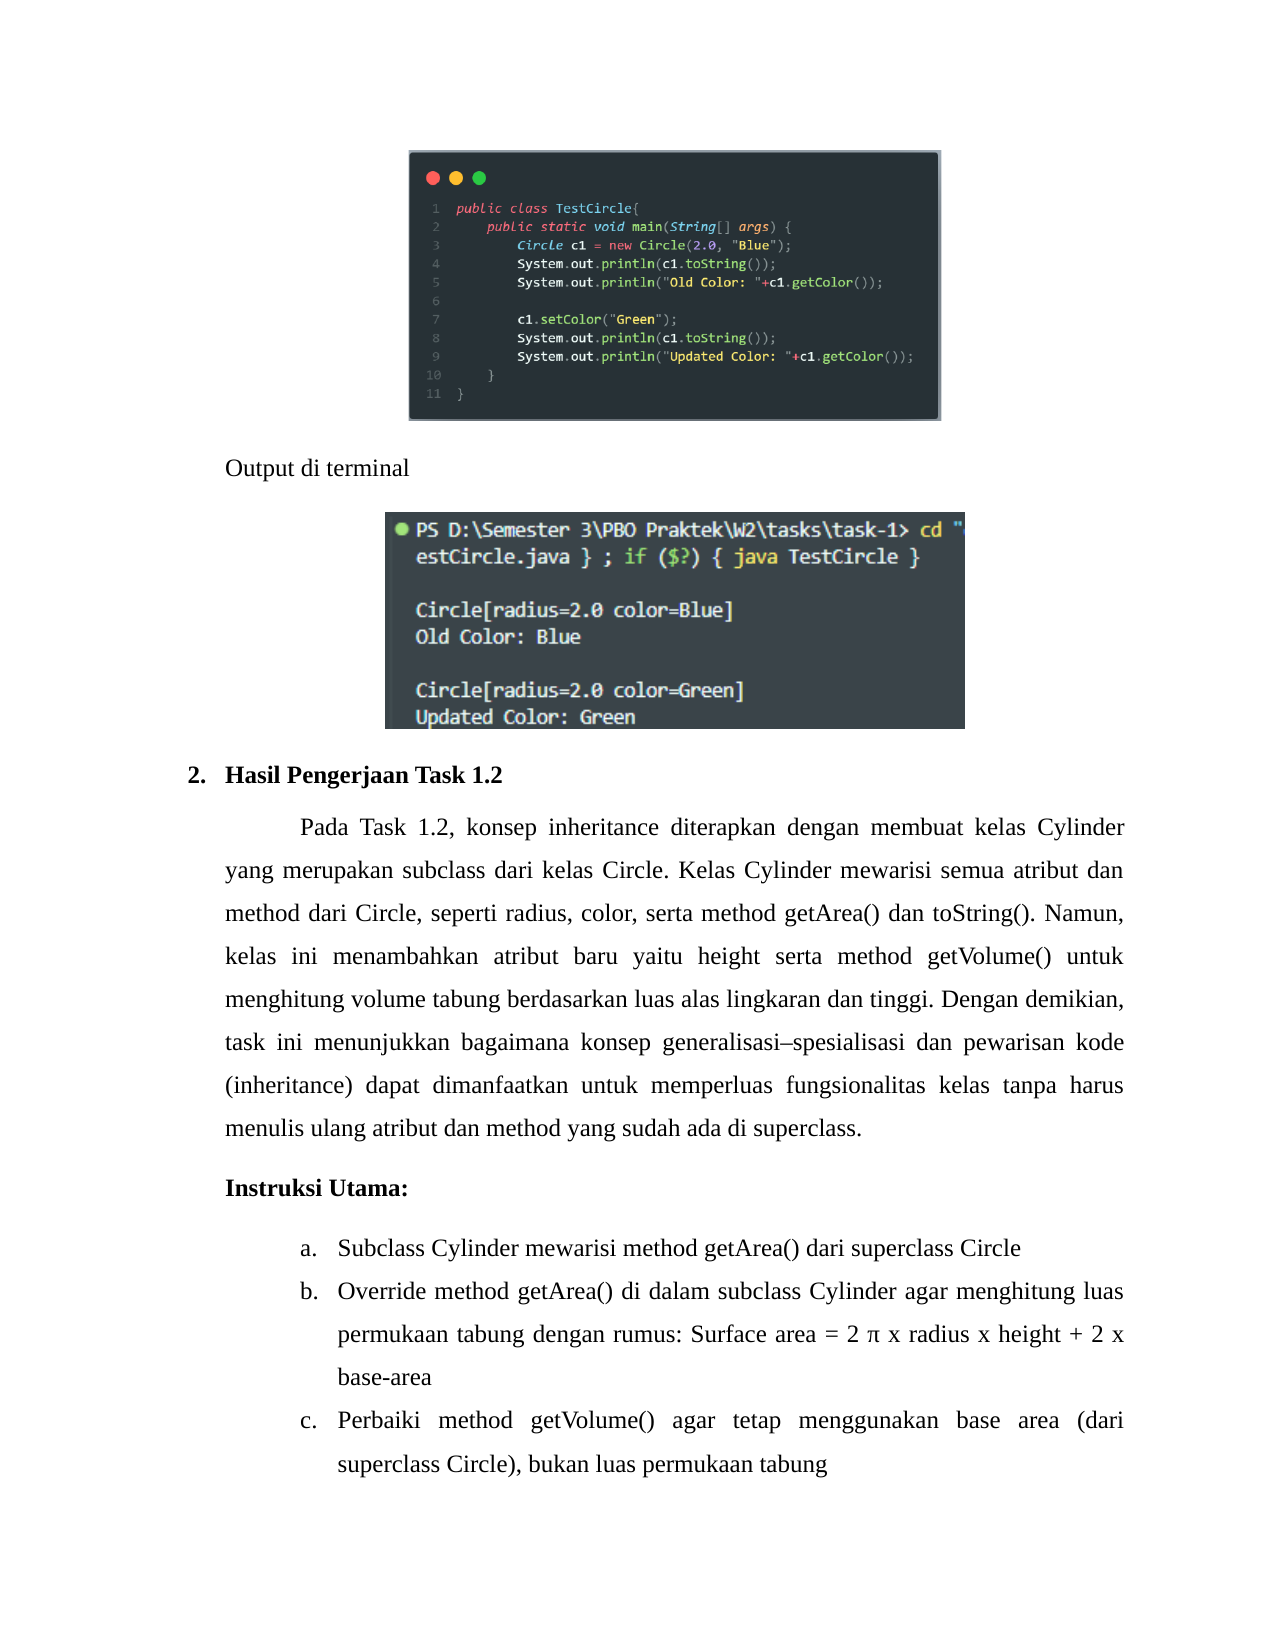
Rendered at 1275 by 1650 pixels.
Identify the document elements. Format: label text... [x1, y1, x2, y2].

text Pada Task 1.2, konsep inheritance diterapkan dengan membuat kelas Cylinder yang merupakan subclass dari kelas Circle. Kelas Cylinder mewarisi semua atribut dan method dari Circle, seperti radius, color, serta method getArea() dan toString(). Namun, kelas ini menambahkan atribut baru yaitu height serta method getVolume() untuk menghitung volume tabung berdasarkan luas alas lingkaran dan tinggi. Dengan demikian, task ini menunjukkan bagaimana konsep generalisasi–spesialisasi dan pewarisan kode (inheritance) dapat dimanfaatkan untuk memperluas fungsionalitas kelas tanpa harus menulis ulang atribut dan method yang sudah ada di superclass. [225, 812, 1125, 1142]
list Override method getArea() di dalam subclass Cylinder agar menghitung luas permukaan tabung dengan rumus: Surface area = 2 π x radius x height + 2 x base-area [300, 1276, 1125, 1391]
text Instruksi Utama: [150, 1173, 1125, 1202]
picture [385, 512, 965, 729]
list Subclass Cylinder mewarisi method getArea() dari superclass Circle [300, 1233, 1125, 1262]
picture [408, 150, 942, 421]
list Perbaiki method getVolume() agar tetap menggunakan base area (dari superclass Circle), bukan luas permukaan tabung [300, 1406, 1125, 1477]
text Output di terminal [150, 453, 1125, 482]
subtitle Hasil Pengerjaan Task 1.2 [187, 760, 1125, 789]
